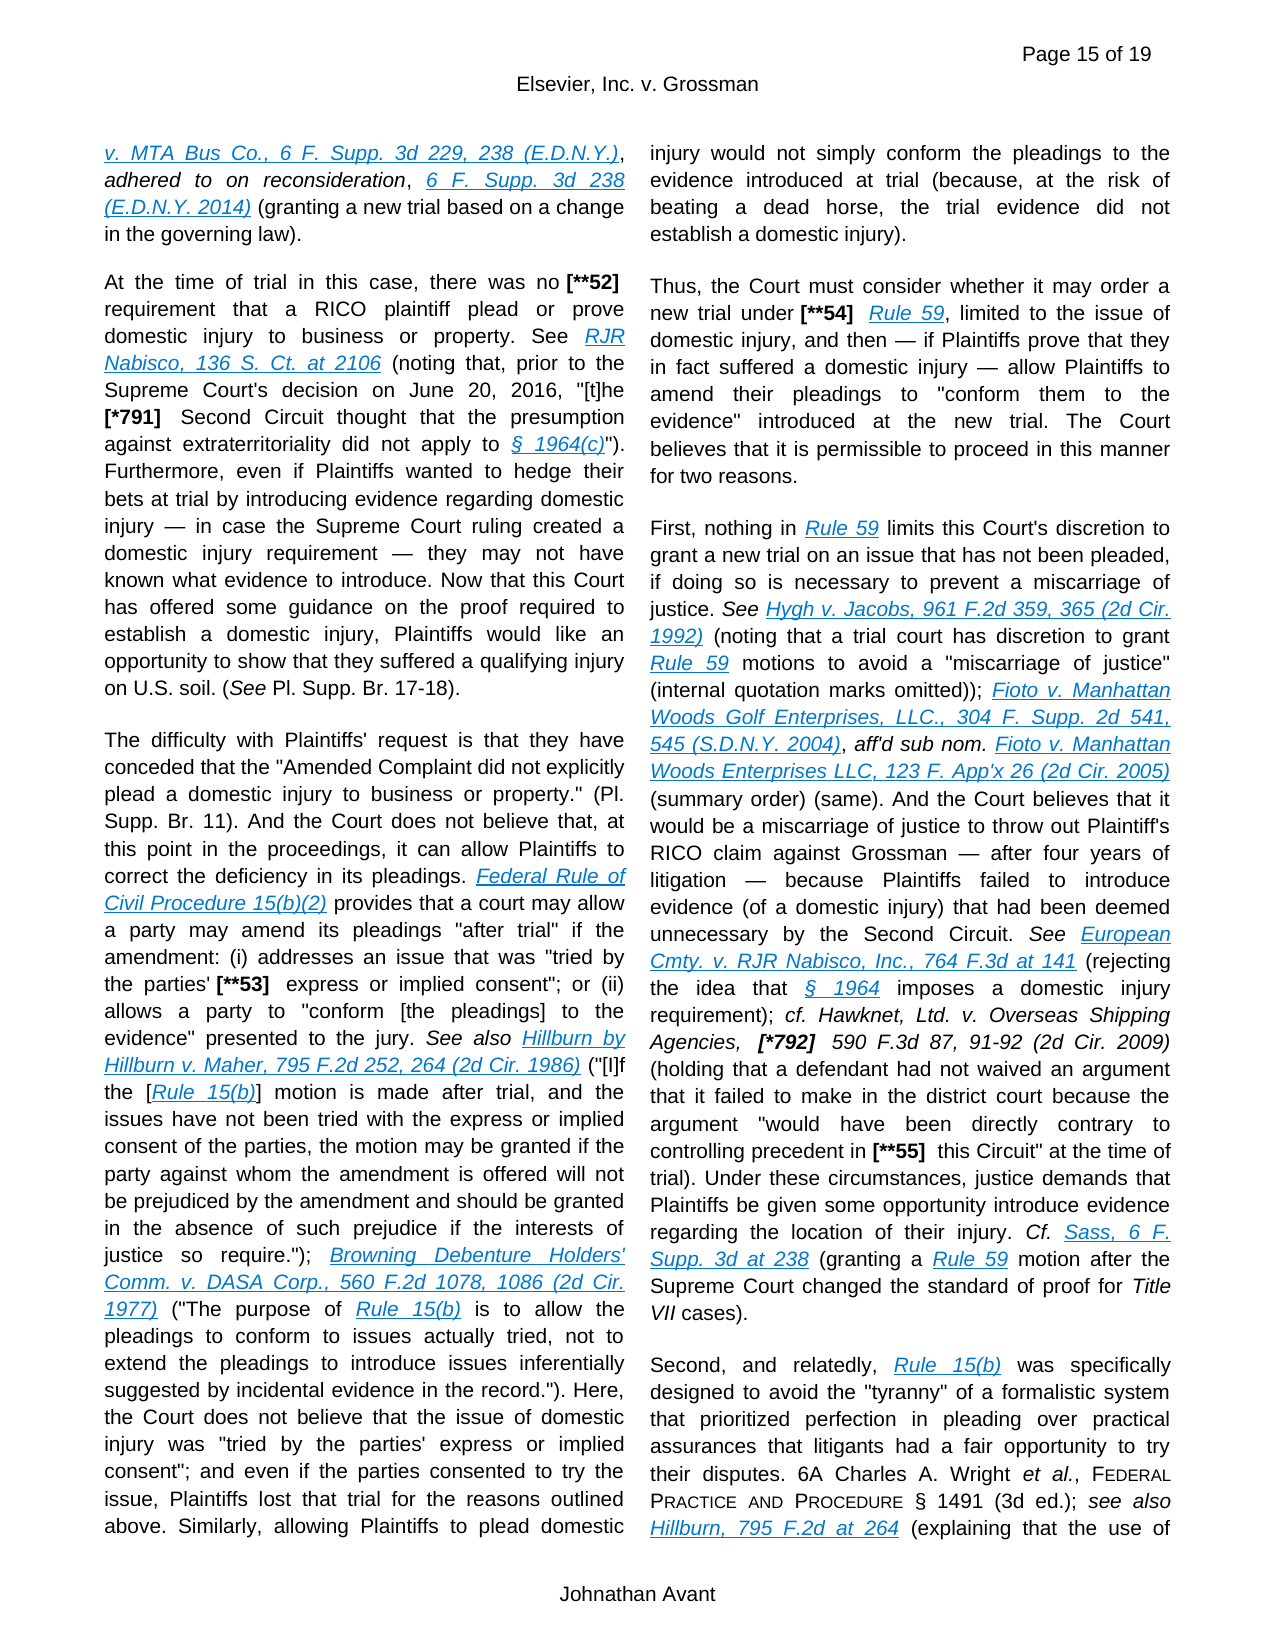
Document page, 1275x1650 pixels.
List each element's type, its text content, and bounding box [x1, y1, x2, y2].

text First, nothing in Rule 59 limits this Court's discretion to grant a new trial on an issue that has not been pleaded, if doing so is necessary to prevent a miscarriage of justice. See Hygh v. Jacobs, 961 F.2d 359, 365 (2d Cir. 1992) (noting that a trial court has discretion to grant Rule 59 motions to avoid a "miscarriage of justice" (internal quotation marks omitted)); Fioto v. Manhattan Woods Golf Enterprises, LLC., 304 F. Supp. 2d 541, 545 (S.D.N.Y. 2004), aff'd sub nom. Fioto v. Manhattan Woods Enterprises LLC, 123 F. App'x 26 (2d Cir. 2005) (summary order) (same). And the Court believes that it would be a miscarriage of justice to throw out Plaintiff's RICO claim against Grossman — after four years of litigation — because Plaintiffs failed to introduce evidence (of a domestic injury) that had been deemed unnecessary by the Second Circuit. See European Cmty. v. RJR Nabisco, Inc., 764 F.3d at 141 (rejecting the idea that § 1964 imposes a domestic injury requirement); cf. Hawknet, Ltd. v. Overseas Shipping Agencies, [*792] 590 F.3d 87, 91-92 (2d Cir. 2009) (holding that a defendant had not waived an argument that it failed to make in the district court because the argument "would have been directly contrary to controlling precedent in [**55] this Circuit" at the time of trial). Under these circumstances, justice demands that Plaintiffs be given some opportunity introduce evidence regarding the location of their injury. Cf. Sass, 6 F. Supp. 3d at 238 (granting a Rule 59 motion after the Supreme Court changed the standard of proof for Title VII cases). [650, 512, 1171, 726]
text Thus, the Court must consider whether it may order a new trial under [**54] Rule 59, limited to the issue of domestic injury, and then — if Plaintiffs prove that they in fact suffered a domestic injury — allow Plaintiffs to amend their pleadings to "conform them to the evidence" introduced at the new trial. The Court believes that it is permissible to proceed in this manner for two reasons. [650, 271, 1171, 487]
text Plaintiffs' supplemental brief contends that, to the extent Plaintiffs have failed to prove that they suffered a domestic injury, they are entitled to a new trial under Federal Rule of Civil Procedure 59. (Pl. Supp. Br. 17-18). Rule 59 gives a court discretion to "grant a new trial on all or some of the issues" in a case "for any reason for which a new trial has heretofore been granted in an action at law in federal court." Fed. R. Civ. P. 59. The Second Circuit has recognized that an "intervening change in controlling law" can be an appropriate basis for granting a new trial under Rule 59. LiButti v. United States, 178 F.3d 114, 119 (2d Cir. 1999); see also Sass v. MTA Bus Co., 6 F. Supp. 3d 229, 238 (E.D.N.Y.), adhered to on reconsideration, 6 F. Supp. 3d 238 (E.D.N.Y. 2014) (granting a new trial based on a change in the governing law). [104, 137, 625, 246]
text The difficulty with Plaintiffs' request is that they have conceded that the "Amended Complaint did not explicitly plead a domestic injury to business or property." (Pl. Supp. Br. 11). And the Court does not believe that, at this point in the proceedings, it can allow Plaintiffs to correct the deficiency in its pleadings. Federal Rule of Civil Procedure 15(b)(2) provides that a court may allow a party may amend its pleadings "after trial" if the amendment: (i) addresses an issue that was "tried by the parties' [**53] express or implied consent"; or (ii) allows a party to "conform [the pleadings] to the evidence" presented to the jury. See also Hillburn by Hillburn v. Maher, 795 F.2d 252, 264 (2d Cir. 1986) ("[I]f the [Rule 15(b)] motion is made after trial, and the issues have not been tried with the express or implied consent of the parties, the motion may be granted if the party against whom the amendment is offered will not be prejudiced by the amendment and should be granted in the absence of such prejudice if the interests of justice so require."); Browning Debenture Holders' Comm. v. DASA Corp., 560 F.2d 1078, 1086 (2d Cir. 1977) ("The purpose of Rule 15(b) is to allow the pleadings to conform to issues actually tried, not to extend the pleadings to introduce issues inferentially suggested by incidental evidence in the record."). Here, the Court does not believe that the issue of domestic injury was "tried by the parties' express or implied consent"; and even if the parties consented to try the issue, Plaintiffs lost that trial for the reasons outlined above. Similarly, allowing Plaintiffs to plead domestic injury would not simply conform the pleadings to the evidence introduced at trial (because, at the risk of beating a dead horse, the trial evidence did not establish a domestic injury). [104, 725, 625, 1291]
text The difficulty with Plaintiffs' request is that they have conceded that the "Amended Complaint did not explicitly plead a domestic injury to business or property." (Pl. Supp. Br. 11). And the Court does not believe that, at this point in the proceedings, it can allow Plaintiffs to correct the deficiency in its pleadings. Federal Rule of Civil Procedure 15(b)(2) provides that a court may allow a party may amend its pleadings "after trial" if the amendment: (i) addresses an issue that was "tried by the parties' [**53] express or implied consent"; or (ii) allows a party to "conform [the pleadings] to the evidence" presented to the jury. See also Hillburn by Hillburn v. Maher, 795 F.2d 252, 264 (2d Cir. 1986) ("[I]f the [Rule 15(b)] motion is made after trial, and the issues have not been tried with the express or implied consent of the parties, the motion may be granted if the party against whom the amendment is offered will not be prejudiced by the amendment and should be granted in the absence of such prejudice if the interests of justice so require."); Browning Debenture Holders' Comm. v. DASA Corp., 560 F.2d 1078, 1086 (2d Cir. 1977) ("The purpose of Rule 15(b) is to allow the pleadings to conform to issues actually tried, not to extend the pleadings to introduce issues inferentially suggested by incidental evidence in the record."). Here, the Court does not believe that the issue of domestic injury was "tried by the parties' express or implied consent"; and even if the parties consented to try the issue, Plaintiffs lost that trial for the reasons outlined above. Similarly, allowing Plaintiffs to plead domestic injury would not simply conform the pleadings to the evidence introduced at trial (because, at the risk of beating a dead horse, the trial evidence did not establish a domestic injury). [104, 1292, 625, 1537]
text First, nothing in Rule 59 limits this Court's discretion to grant a new trial on an issue that has not been pleaded, if doing so is necessary to prevent a miscarriage of justice. See Hygh v. Jacobs, 961 F.2d 359, 365 (2d Cir. 1992) (noting that a trial court has discretion to grant Rule 59 motions to avoid a "miscarriage of justice" (internal quotation marks omitted)); Fioto v. Manhattan Woods Golf Enterprises, LLC., 304 F. Supp. 2d 541, 545 (S.D.N.Y. 2004), aff'd sub nom. Fioto v. Manhattan Woods Enterprises LLC, 123 F. App'x 26 (2d Cir. 2005) (summary order) (same). And the Court believes that it would be a miscarriage of justice to throw out Plaintiff's RICO claim against Grossman — after four years of litigation — because Plaintiffs failed to introduce evidence (of a domestic injury) that had been deemed unnecessary by the Second Circuit. See European Cmty. v. RJR Nabisco, Inc., 764 F.3d at 141 (rejecting the idea that § 1964 imposes a domestic injury requirement); cf. Hawknet, Ltd. v. Overseas Shipping Agencies, [*792] 590 F.3d 87, 91-92 (2d Cir. 2009) (holding that a defendant had not waived an argument that it failed to make in the district court because the argument "would have been directly contrary to controlling precedent in [**55] this Circuit" at the time of trial). Under these circumstances, justice demands that Plaintiffs be given some opportunity introduce evidence regarding the location of their injury. Cf. Sass, 6 F. Supp. 3d at 238 (granting a Rule 59 motion after the Supreme Court changed the standard of proof for Title VII cases). [650, 727, 1171, 1325]
text At the time of trial in this case, there was no [**52] requirement that a RICO plaintiff plead or prove domestic injury to business or property. See RJR Nabisco, 136 S. Ct. at 2106 (noting that, prior to the Supreme Court's decision on June 20, 2016, "[t]he [*791] Second Circuit thought that the presumption against extraterritoriality did not apply to § 1964(c)"). Furthermore, even if Plaintiffs wanted to hedge their bets at trial by introducing evidence regarding domestic injury — in case the Supreme Court ruling created a domestic injury requirement — they may not have known what evidence to introduce. Now that this Court has offered some guidance on the proof required to establish a domestic injury, Plaintiffs would like an opportunity to show that they suffered a qualifying injury on U.S. soil. (See Pl. Supp. Br. 17-18). [104, 267, 625, 700]
